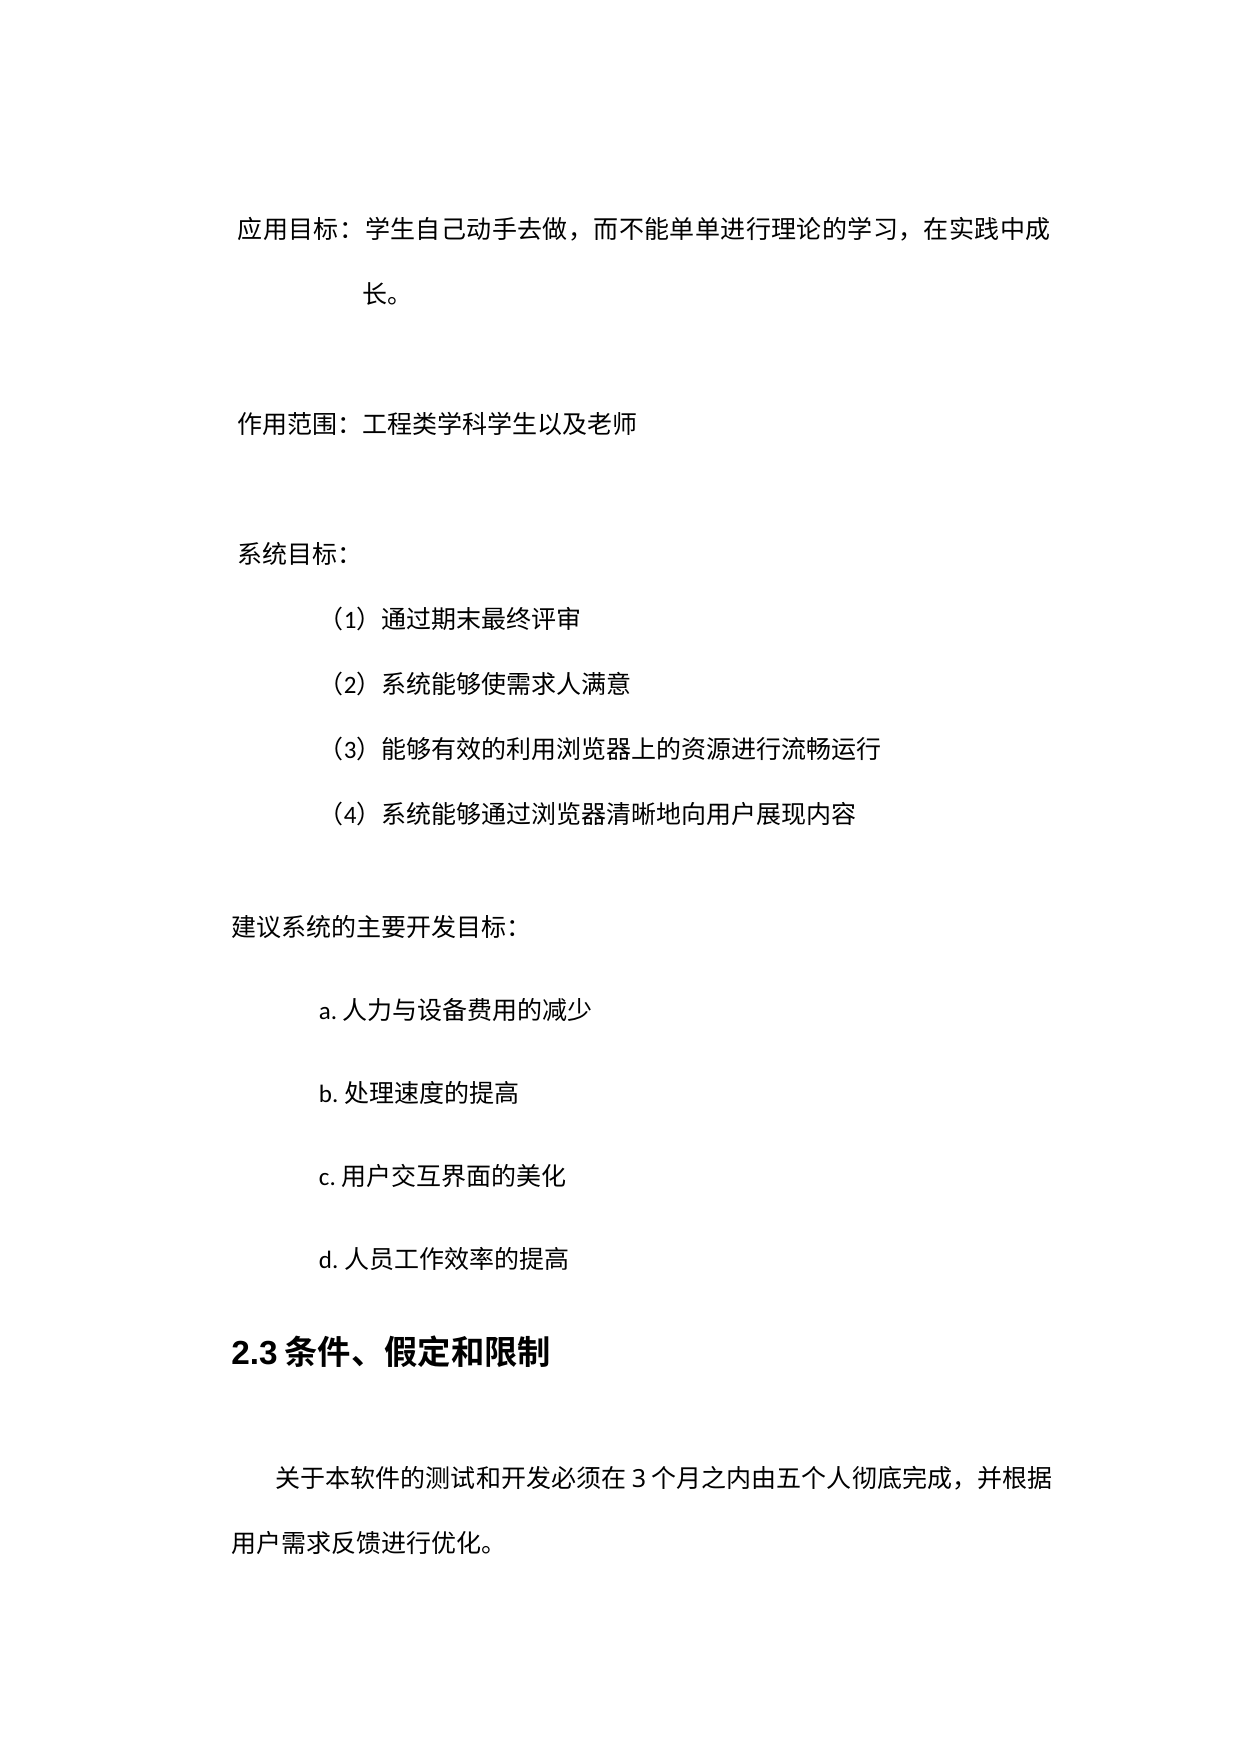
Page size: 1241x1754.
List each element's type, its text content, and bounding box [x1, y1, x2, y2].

list 人力与设备费用的减少 [319, 976, 1053, 1041]
text （2）系统能够使需求人满意 [275, 650, 1053, 715]
text （3）能够有效的利用浏览器上的资源进行流畅运行 [275, 715, 1053, 780]
text d. 人员工作效率的提高 [275, 1225, 1053, 1290]
text 建议系统的主要开发目标： [187, 893, 1053, 958]
subtitle 2.3条件、假定和限制 [187, 1317, 1053, 1382]
text c. 用户交互界面的美化 [319, 1142, 1053, 1207]
text 关于本软件的测试和开发必须在3个月之内由五个人彻底完成，并根据用户需求反馈进行优化。 [231, 1444, 1053, 1574]
text 系统目标： [187, 520, 1053, 585]
text （4）系统能够通过浏览器清晰地向用户展现内容 [275, 780, 1053, 845]
text 作用范围：工程类学科学生以及老师 [187, 390, 1053, 455]
text （1）通过期末最终评审 [275, 585, 1053, 650]
text 应用目标：学生自己动手去做，而不能单单进行理论的学习，在实践中成长。 [237, 195, 1053, 325]
text b. 处理速度的提高 [319, 1059, 1053, 1124]
